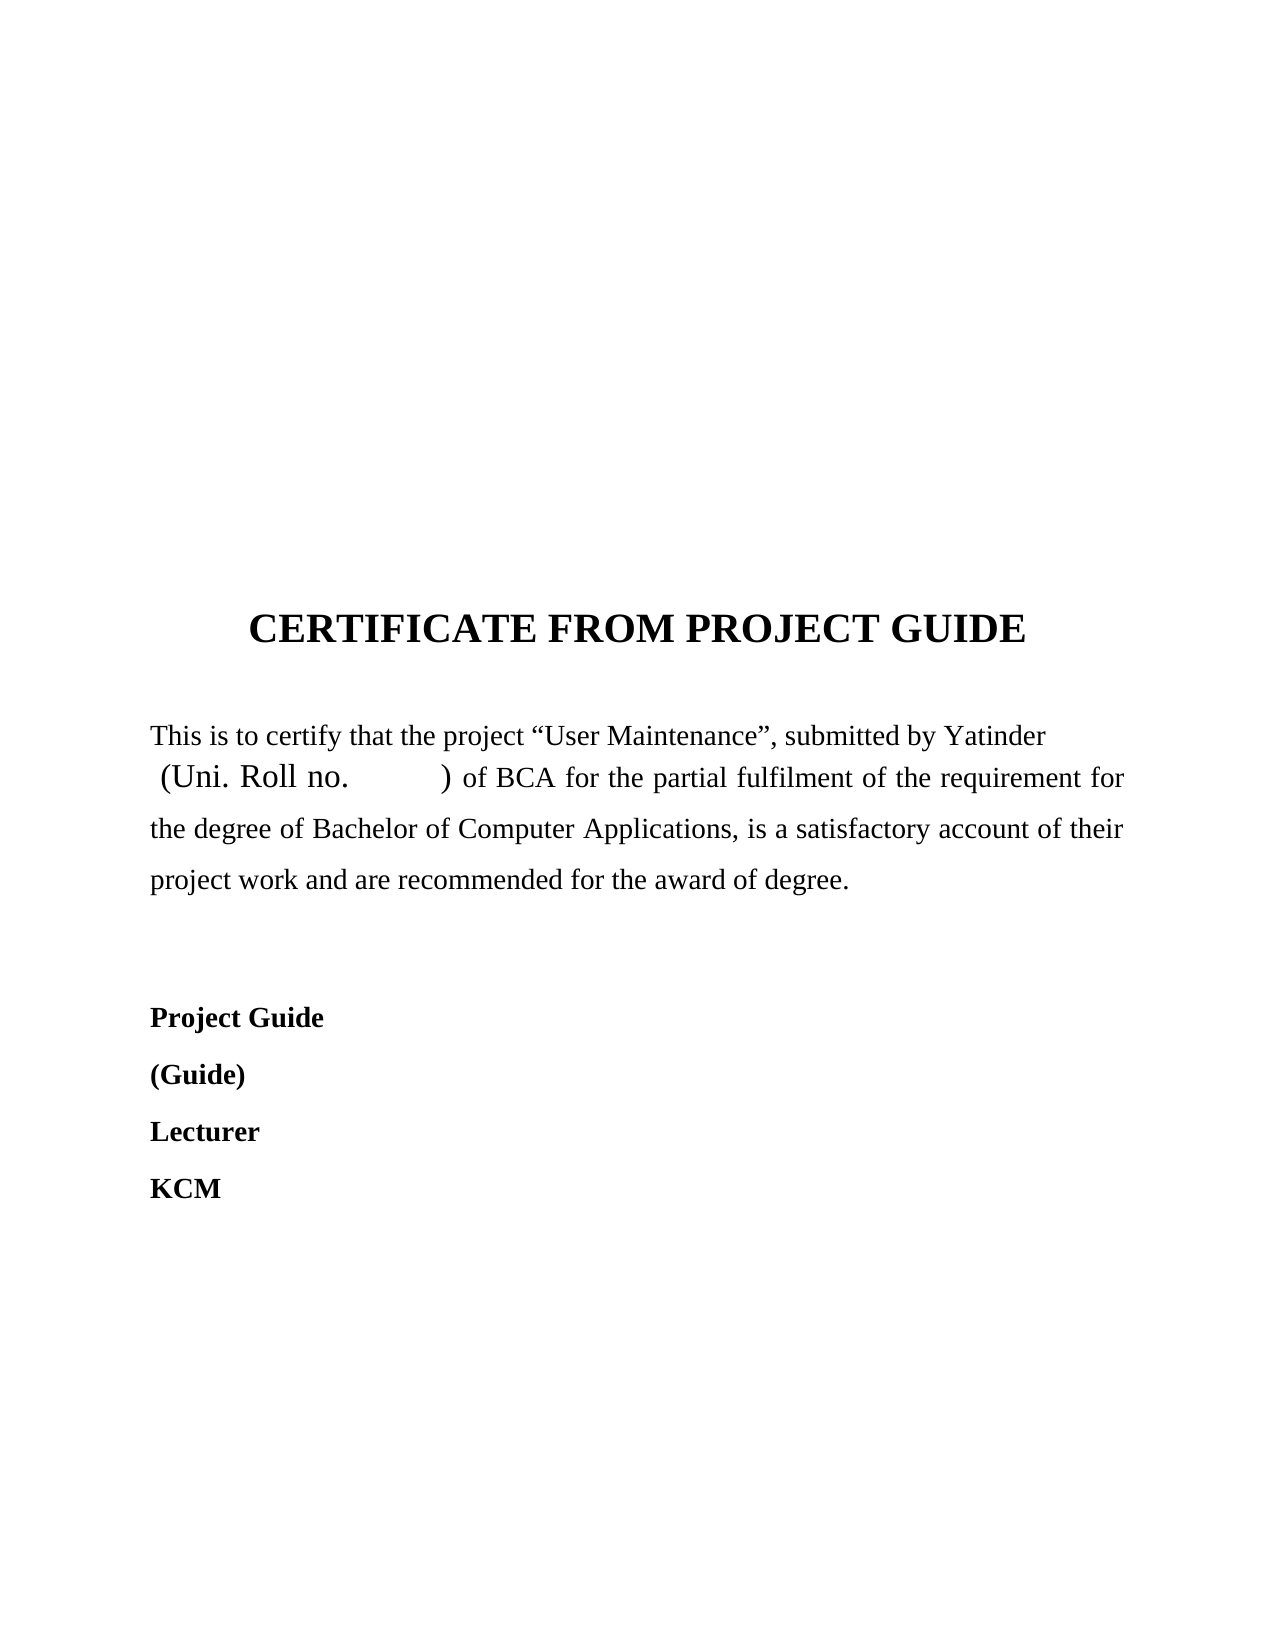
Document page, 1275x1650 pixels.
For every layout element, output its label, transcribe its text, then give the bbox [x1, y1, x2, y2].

text CERTIFICATE FROM PROJECT GUIDE [150, 603, 1125, 651]
text (Uni. Roll no. ) of BCA for the partial fulfilment of the requirement for the degree of Bachelor of Computer Applications, is a satisfactory account of their project work and are recommended for the award of degree. [150, 756, 1125, 895]
text Project Guide [150, 1000, 1125, 1033]
text (Guide) [150, 1057, 1125, 1090]
text Lecturer [150, 1114, 1125, 1147]
text This is to certify that the project “User Maintenance”, submitted by Yatinder [150, 718, 1125, 752]
text KCM [150, 1171, 1125, 1204]
